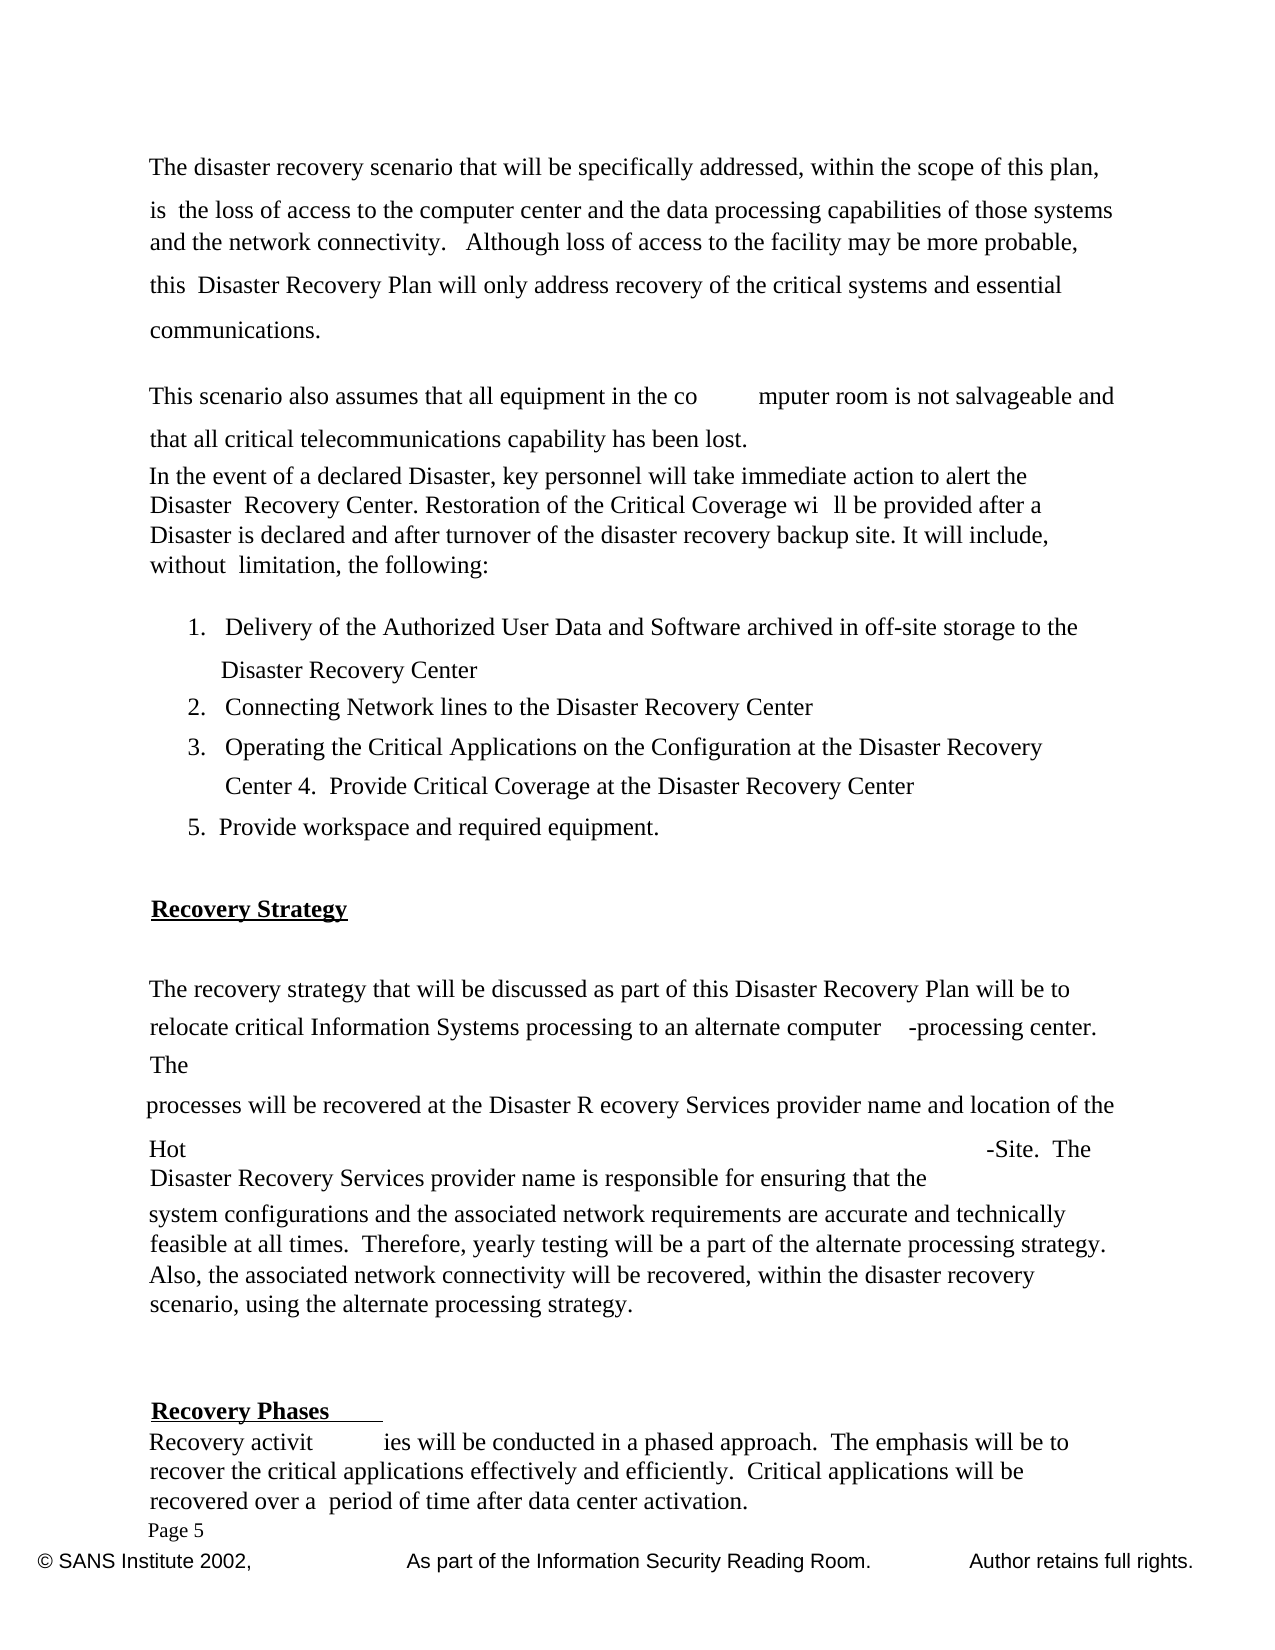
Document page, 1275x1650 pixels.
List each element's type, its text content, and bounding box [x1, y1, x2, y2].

text In the event of a declared Disaster, key personnel will take immediate action to alert the Disaster Recovery Center. Restoration of the Critical Coverage wi ll be provided after a Disaster is declared and after turnover of the disaster recovery backup site. It will include, without limitation, the following: [148, 461, 1115, 578]
list Delivery of the Authorized User Data and Software archived in off-site storage to the [187, 612, 1115, 641]
text The recovery strategy that will be discussed as part of this Disaster Recovery Plan will be to relocate critical Information Systems processing to an alternate computer -processing center. The [148, 974, 1115, 1079]
text This scenario also assumes that all equipment in the co mputer room is not salvageable and that all critical telecommunications capability has been lost. [148, 381, 1115, 456]
text 5. Provide workspace and required equipment. [187, 812, 1115, 840]
text HotKey fingerprint = AF19 FA27 2F94 998D FDB5 DE3D F8B5 06E4 A169 4E46-Site. The Disaster Recovery Services provider name is responsible for ensuring that the [148, 1134, 1115, 1192]
text Disaster Recovery Center [83, 655, 1127, 683]
text Recovery activit ies will be conducted in a phased approach. The emphasis will be to recover the critical applications effectively and efficiently. Critical applications will be recovered over a period of time after data center activation. [148, 1427, 1115, 1515]
text processes will be recovered at the Disaster R ecovery Services provider name and location of the [83, 1090, 1127, 1119]
text system configurations and the associated network requirements are accurate and technically feasible at all times. Therefore, yearly testing will be a part of the alternate processing strategy. [148, 1199, 1115, 1257]
subtitle Recovery Phases [83, 1396, 1127, 1424]
text Also, the associated network connectivity will be recovered, within the disaster recovery scenario, using the alternate processing strategy. [148, 1260, 1115, 1318]
list Connecting Network lines to the Disaster Recovery Center [187, 692, 1115, 721]
list Operating the Critical Applications on the Configuration at the Disaster Recovery Center 4. Provide Critical Coverage at the Disaster Recovery Center [187, 732, 1115, 800]
text The disaster recovery scenario that will be specifically addressed, within the scope of this plan, is the loss of access to the computer center and the data processing capabilities of those systems and the network connectivity. Although loss of access to the facility may be more probable, this Disaster Recovery Plan will only address recovery of the critical systems and essential communications. [148, 152, 1115, 347]
subtitle Recovery Strategy [83, 894, 1127, 923]
